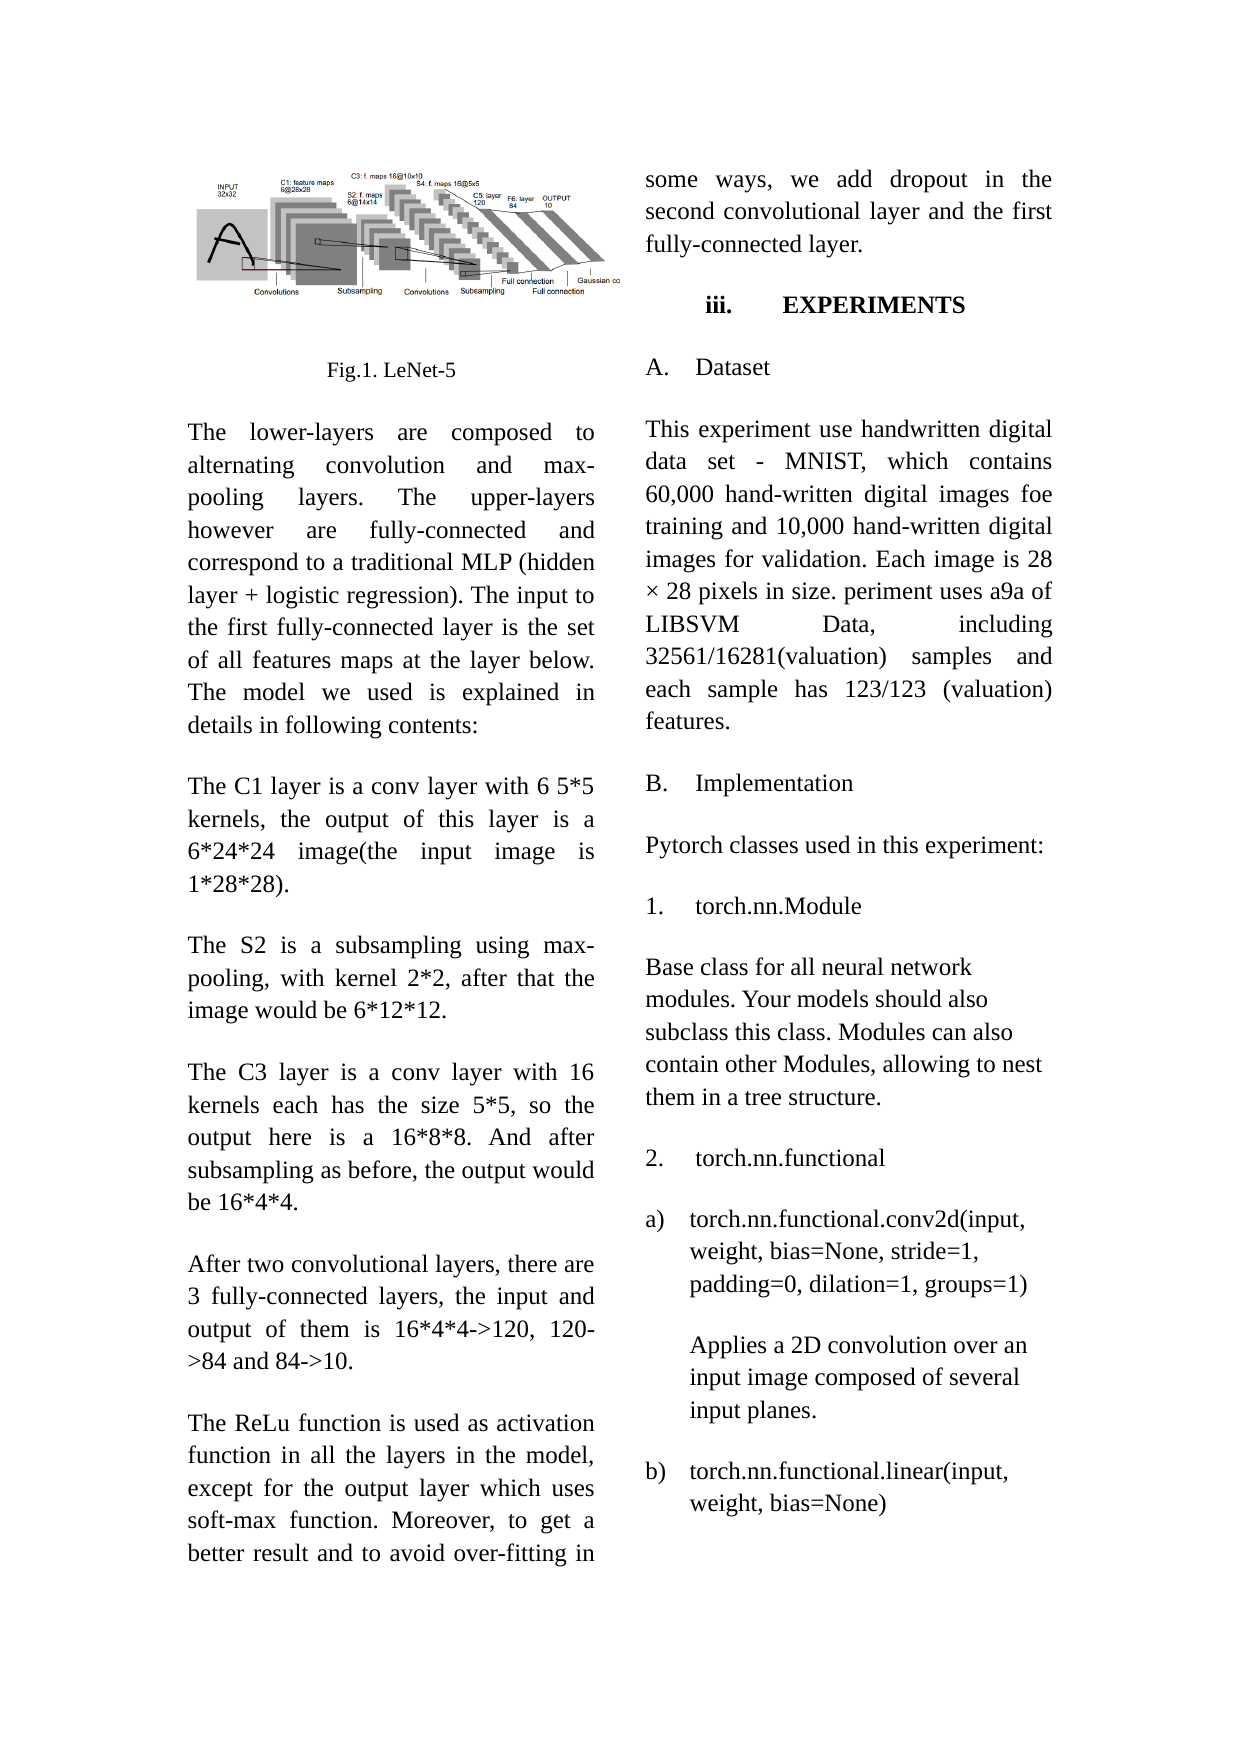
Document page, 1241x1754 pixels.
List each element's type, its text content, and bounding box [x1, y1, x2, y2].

text The C3 layer is a conv layer with 16 kernels each has the size 5*5, so the output here is a 16*8*8. And after subsampling as before, the output would be 16*4*4. [187, 1055, 595, 1218]
list torch.nn.functional.linear(input, weight, bias=None) [645, 1454, 1053, 1519]
list EXPERIMENTS [645, 289, 1053, 321]
text After two convolutional layers, there are 3 fully-connected layers, the input and output of them is 16*4*4->120, 120->84 and 84->10. [187, 1247, 595, 1377]
list torch.nn.Module [645, 889, 1053, 921]
text Base class for all neural network modules. Your models should also subclass this class. Modules can also contain other Modules, allowing to nest them in a tree structure. [645, 950, 1053, 1112]
text The ReLu function is used as activation function in all the layers in the model, except for the output layer which uses soft-max function. Moreover, to get a better result and to avoid over-fitting in some ways, we add dropout in the second convolutional layer and the first fully-connected layer. [187, 1406, 595, 1569]
text This experiment use handwritten digital data set - MNIST, which contains 60,000 hand-written digital images foe training and 10,000 hand-written digital images for validation. Each image is 28 × 28 pixels in size. periment uses a9a of LIBSVM Data, including 32561/16281(valuation) samples and each sample has 123/123 (valuation) features. [645, 412, 1053, 737]
list torch.nn.functional.conv2d(input, weight, bias=None, stride=1, padding=0, dilation=1, groups=1) [645, 1202, 1053, 1299]
text The ReLu function is used as activation function in all the layers in the model, except for the output layer which uses soft-max function. Moreover, to get a better result and to avoid over-fitting in some ways, we add dropout in the second convolutional layer and the first fully-connected layer. [645, 162, 1053, 259]
list torch.nn.functional [645, 1141, 1053, 1173]
list Dataset [645, 350, 1053, 383]
text Applies a 2D convolution over an input image composed of several input planes. [689, 1328, 1053, 1426]
picture [187, 162, 620, 304]
text The lower-layers are composed to alternating convolution and max-pooling layers. The upper-layers however are fully-connected and correspond to a traditional MLP (hidden layer + logistic regression). The input to the first fully-connected layer is the set of all features maps at the layer below. The model we used is explained in details in following contents: [187, 415, 595, 740]
text The C1 layer is a conv layer with 6 5*5 kernels, the output of this layer is a 6*24*24 image(the input image is 1*28*28). [187, 769, 595, 899]
text Pytorch classes used in this experiment: [645, 828, 1053, 860]
text Fig.1. LeNet-5 [187, 354, 595, 386]
text The S2 is a subsampling using max-pooling, with kernel 2*2, after that the image would be 6*12*12. [187, 929, 595, 1026]
list Implementation [645, 766, 1053, 799]
